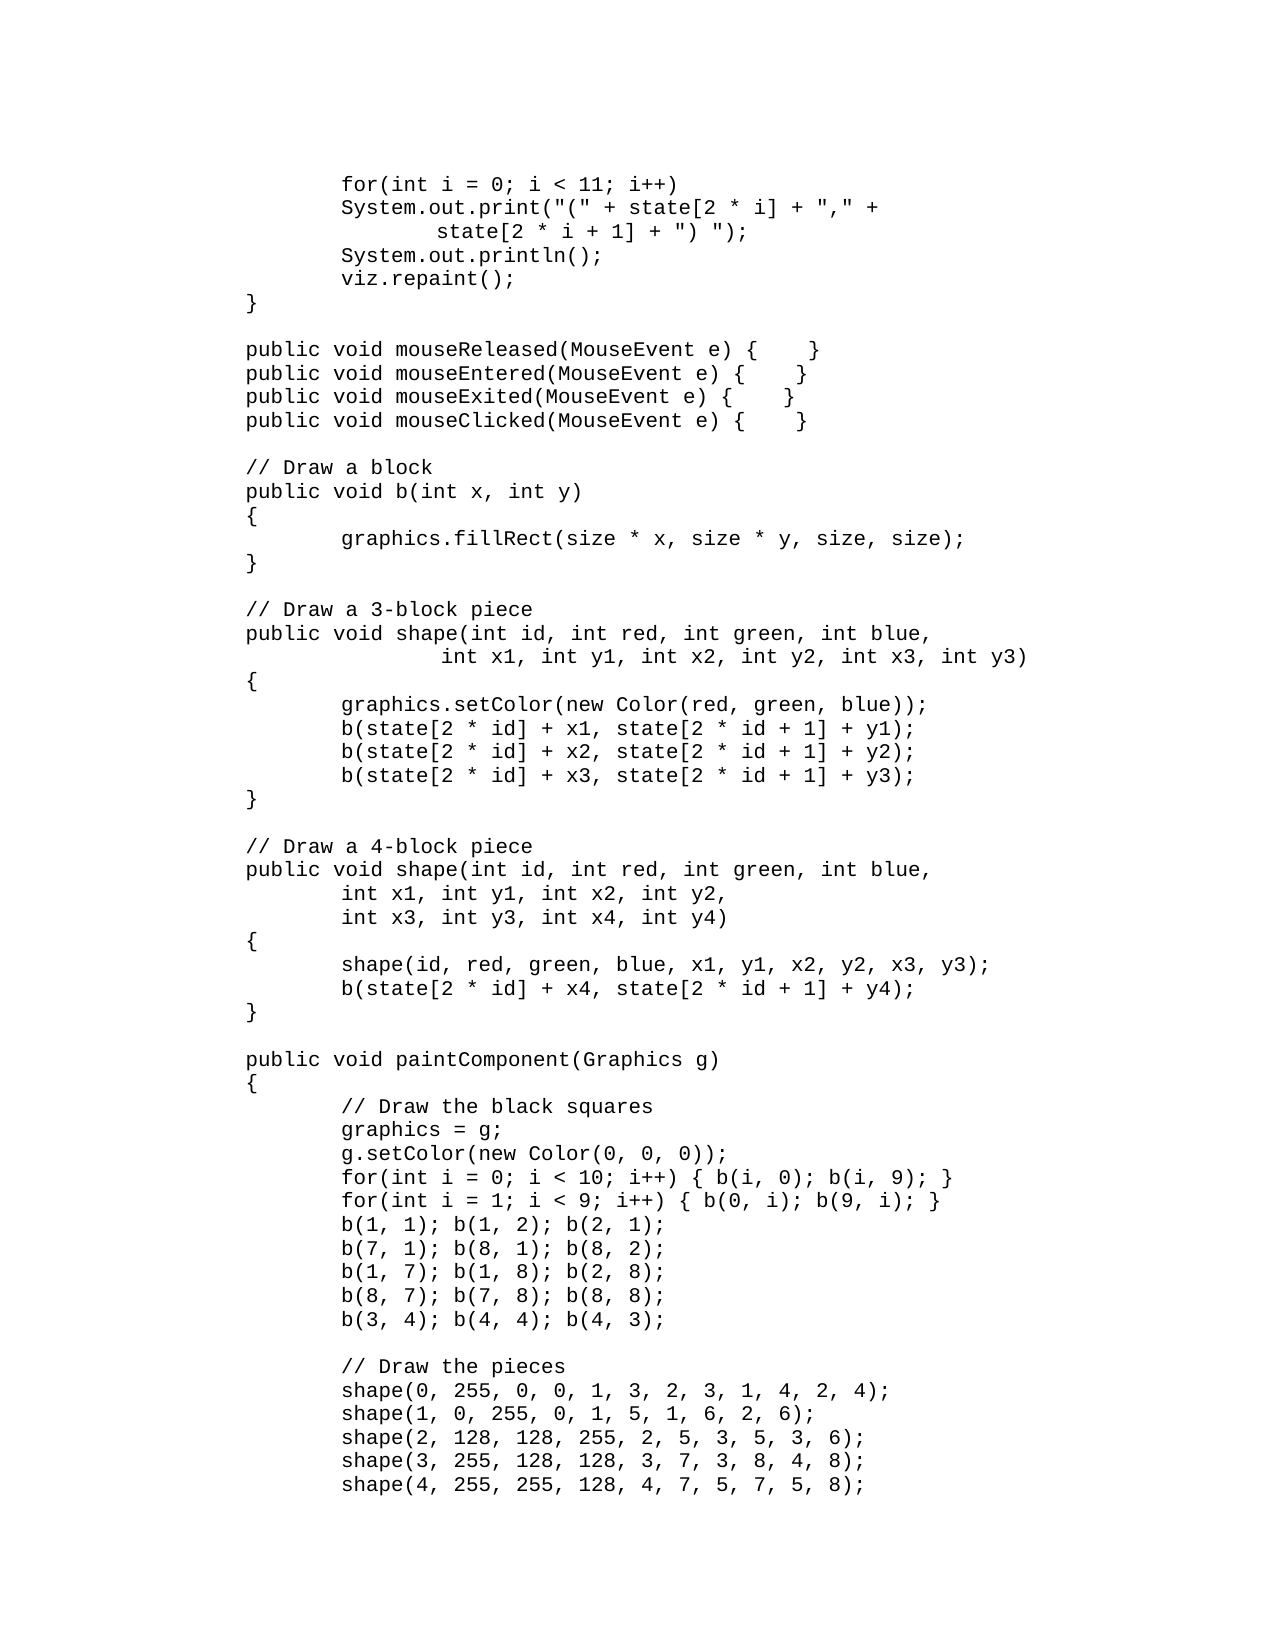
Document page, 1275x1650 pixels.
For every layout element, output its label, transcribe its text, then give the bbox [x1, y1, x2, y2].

text System.out.println(); [225, 244, 1125, 268]
text { [141, 1072, 1125, 1096]
text shape(1, 0, 255, 0, 1, 5, 1, 6, 2, 6); [141, 1403, 1125, 1427]
text shape(id, red, green, blue, x1, y1, x2, y2, x3, y3); [141, 954, 1125, 978]
text public void mouseExited(MouseEvent e) { } [225, 386, 1125, 410]
text // Draw a block [225, 457, 1125, 481]
text int x1, int y1, int x2, int y2, [141, 883, 1125, 907]
text { [141, 670, 1125, 694]
text public void shape(int id, int red, int green, int blue, [141, 859, 1125, 883]
text // Draw a 4-block piece [141, 836, 1125, 859]
text public void mouseClicked(MouseEvent e) { } [225, 410, 1125, 434]
text shape(2, 128, 128, 255, 2, 5, 3, 5, 3, 6); [141, 1427, 1125, 1451]
text b(1, 1); b(1, 2); b(2, 1); [141, 1214, 1125, 1238]
text graphics.fillRect(size * x, size * y, size, size); [225, 528, 1125, 552]
text graphics = g; [141, 1119, 1125, 1143]
text b(1, 7); b(1, 8); b(2, 8); [141, 1261, 1125, 1285]
text int x3, int y3, int x4, int y4) [141, 907, 1125, 930]
text b(state[2 * id] + x2, state[2 * id + 1] + y2); [141, 741, 1125, 765]
text } [141, 788, 1125, 812]
text shape(0, 255, 0, 0, 1, 3, 2, 3, 1, 4, 2, 4); [141, 1379, 1125, 1403]
text // Draw the pieces [141, 1356, 1125, 1379]
text graphics.setColor(new Color(red, green, blue)); [141, 694, 1125, 717]
text for(int i = 1; i < 9; i++) { b(0, i); b(9, i); } [141, 1190, 1125, 1214]
text } [225, 552, 1125, 576]
text } [141, 1001, 1125, 1025]
text for(int i = 0; i < 11; i++) [225, 174, 1125, 197]
text public void mouseReleased(MouseEvent e) { } [225, 339, 1125, 363]
text public void mouseEntered(MouseEvent e) { } [225, 363, 1125, 386]
text b(state[2 * id] + x4, state[2 * id + 1] + y4); [141, 978, 1125, 1001]
text { [141, 930, 1125, 954]
text public void shape(int id, int red, int green, int blue, [225, 623, 1125, 647]
text g.setColor(new Color(0, 0, 0)); [141, 1143, 1125, 1167]
text shape(3, 255, 128, 128, 3, 7, 3, 8, 4, 8); [141, 1451, 1125, 1474]
text viz.repaint(); [225, 268, 1125, 292]
text b(state[2 * id] + x1, state[2 * id + 1] + y1); [141, 717, 1125, 741]
text int x1, int y1, int x2, int y2, int x3, int y3) [441, 647, 1125, 670]
text for(int i = 0; i < 10; i++) { b(i, 0); b(i, 9); } [141, 1167, 1125, 1190]
text // Draw a 3-block piece [225, 599, 1125, 623]
text public void b(int x, int y) [225, 481, 1125, 505]
text b(7, 1); b(8, 1); b(8, 2); [141, 1238, 1125, 1261]
text } [225, 292, 1125, 316]
text { [225, 505, 1125, 528]
text System.out.print("(" + state[2 * i] + "," + [225, 197, 1125, 221]
text state[2 * i + 1] + ") "); [225, 221, 1125, 244]
text b(3, 4); b(4, 4); b(4, 3); [141, 1309, 1125, 1332]
text b(state[2 * id] + x3, state[2 * id + 1] + y3); [141, 765, 1125, 788]
text // Draw the black squares [141, 1096, 1125, 1119]
text public void paintComponent(Graphics g) [141, 1048, 1125, 1072]
text b(8, 7); b(7, 8); b(8, 8); [141, 1285, 1125, 1309]
text shape(4, 255, 255, 128, 4, 7, 5, 7, 5, 8); [141, 1474, 1125, 1498]
